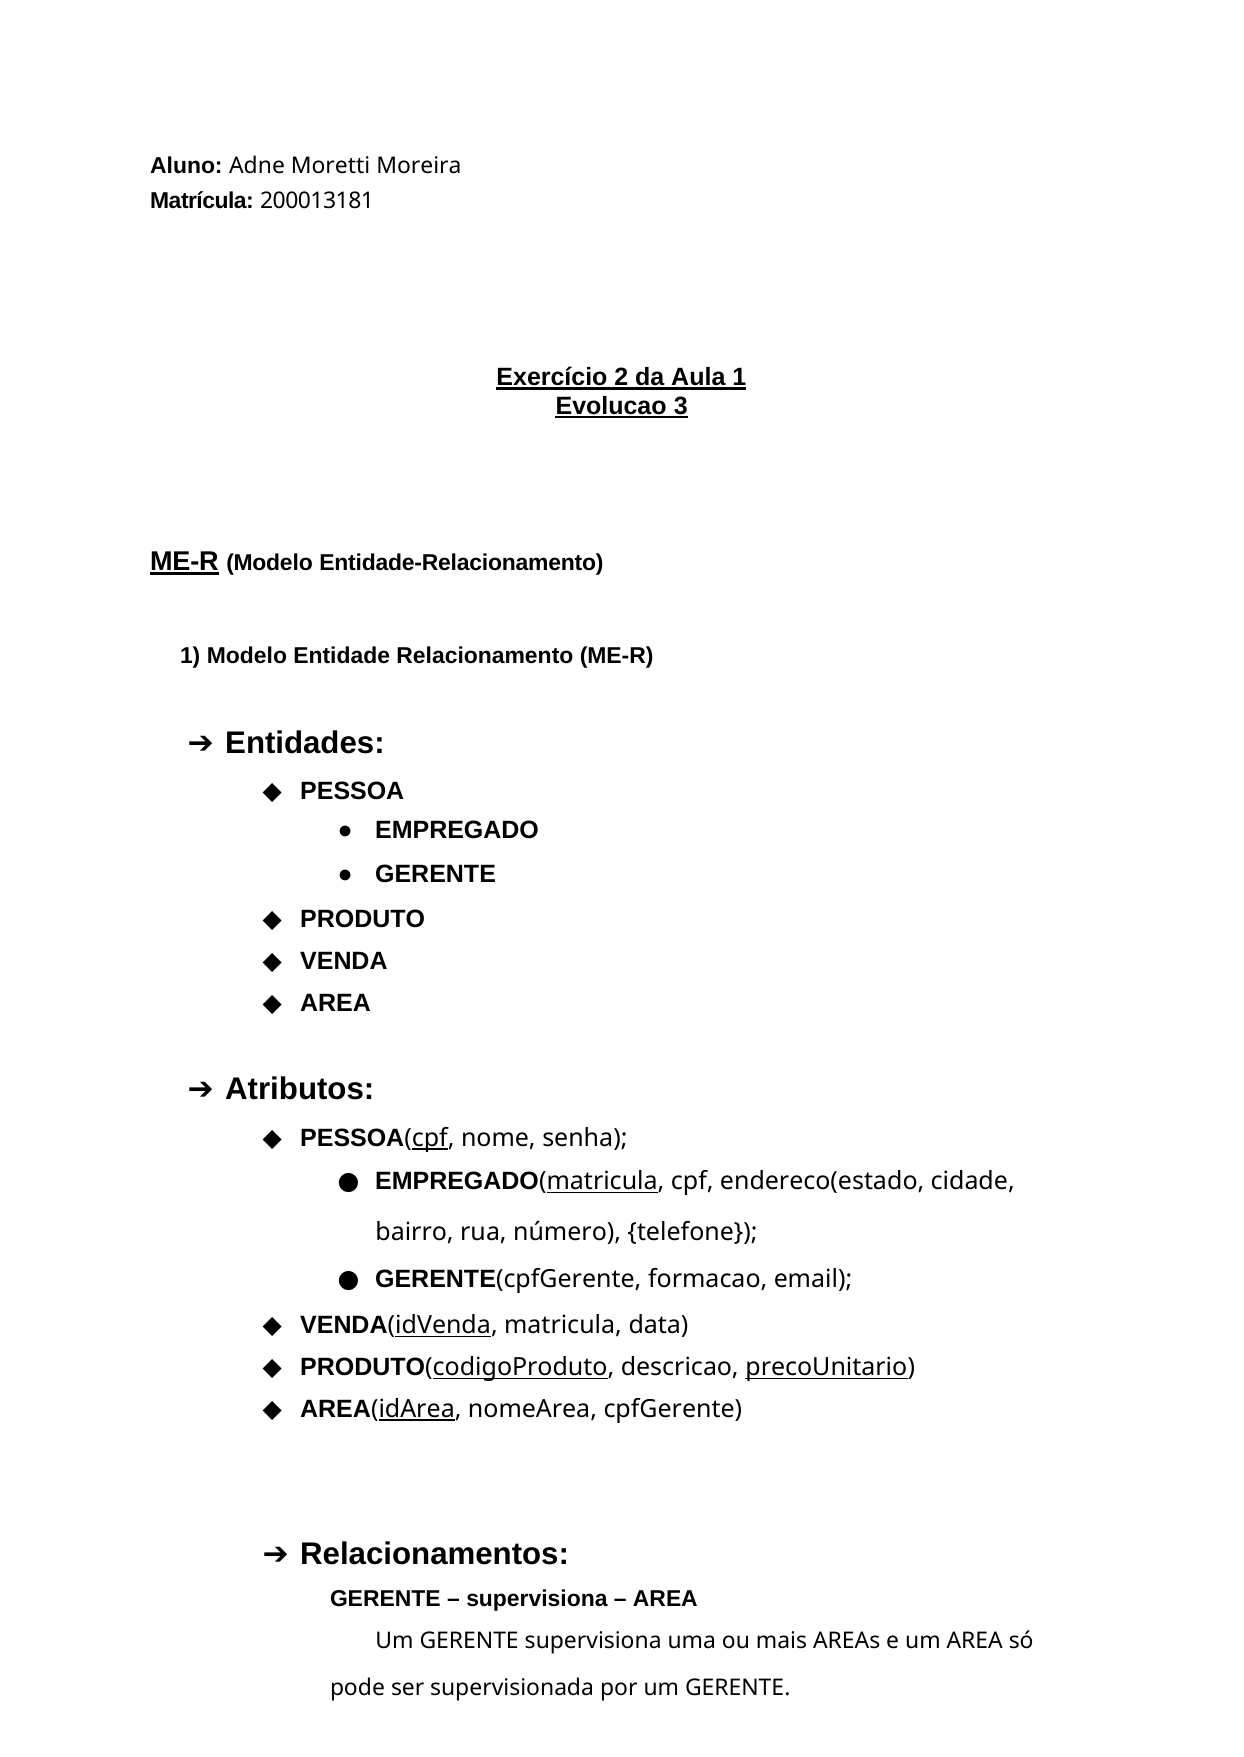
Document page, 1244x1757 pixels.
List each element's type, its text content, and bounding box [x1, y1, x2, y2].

list VENDA(idVenda, matricula, data) [262, 1307, 1189, 1341]
list EMPREGADO [337, 815, 1189, 844]
subtitle GERENTE [337, 859, 1189, 887]
list AREA [262, 985, 1189, 1019]
subtitle Atributos: [187, 1066, 1189, 1109]
list GERENTE(cpfGerente, formacao, email); [337, 1265, 1189, 1293]
list PESSOA(cpf, nome, senha); [262, 1119, 1189, 1153]
text Aluno: Adne Moretti Moreira [150, 149, 1189, 180]
subtitle Relacionamentos: [262, 1531, 1189, 1573]
list AREA(idArea, nomeArea, cpfGerente) [262, 1391, 1189, 1425]
list PRODUTO(codigoProduto, descricao, precoUnitario) [262, 1349, 1189, 1383]
subtitle ME-R (Modelo Entidade-Relacionamento) [150, 545, 1189, 576]
list PRODUTO [262, 901, 1189, 935]
subtitle Exercício 2 da Aula 1 Evolucao 3 [496, 362, 747, 419]
subtitle Entidades: [187, 719, 1189, 762]
text Matrícula: 200013181 [150, 184, 1189, 215]
text Um GERENTE supervisiona uma ou mais AREAs e um AREA só pode ser supervisionada por um GERENTE. [330, 1624, 1039, 1702]
subtitle GERENTE – supervisiona – AREA [330, 1585, 1189, 1611]
subtitle PESSOA [262, 772, 1189, 806]
text 1) Modelo Entidade Relacionamento (ME-R) [180, 642, 1189, 668]
list EMPREGADO(matricula, cpf, endereco(estado, cidade, bairro, rua, número), {telefone}); [337, 1163, 1071, 1248]
subtitle VENDA [262, 943, 1189, 977]
